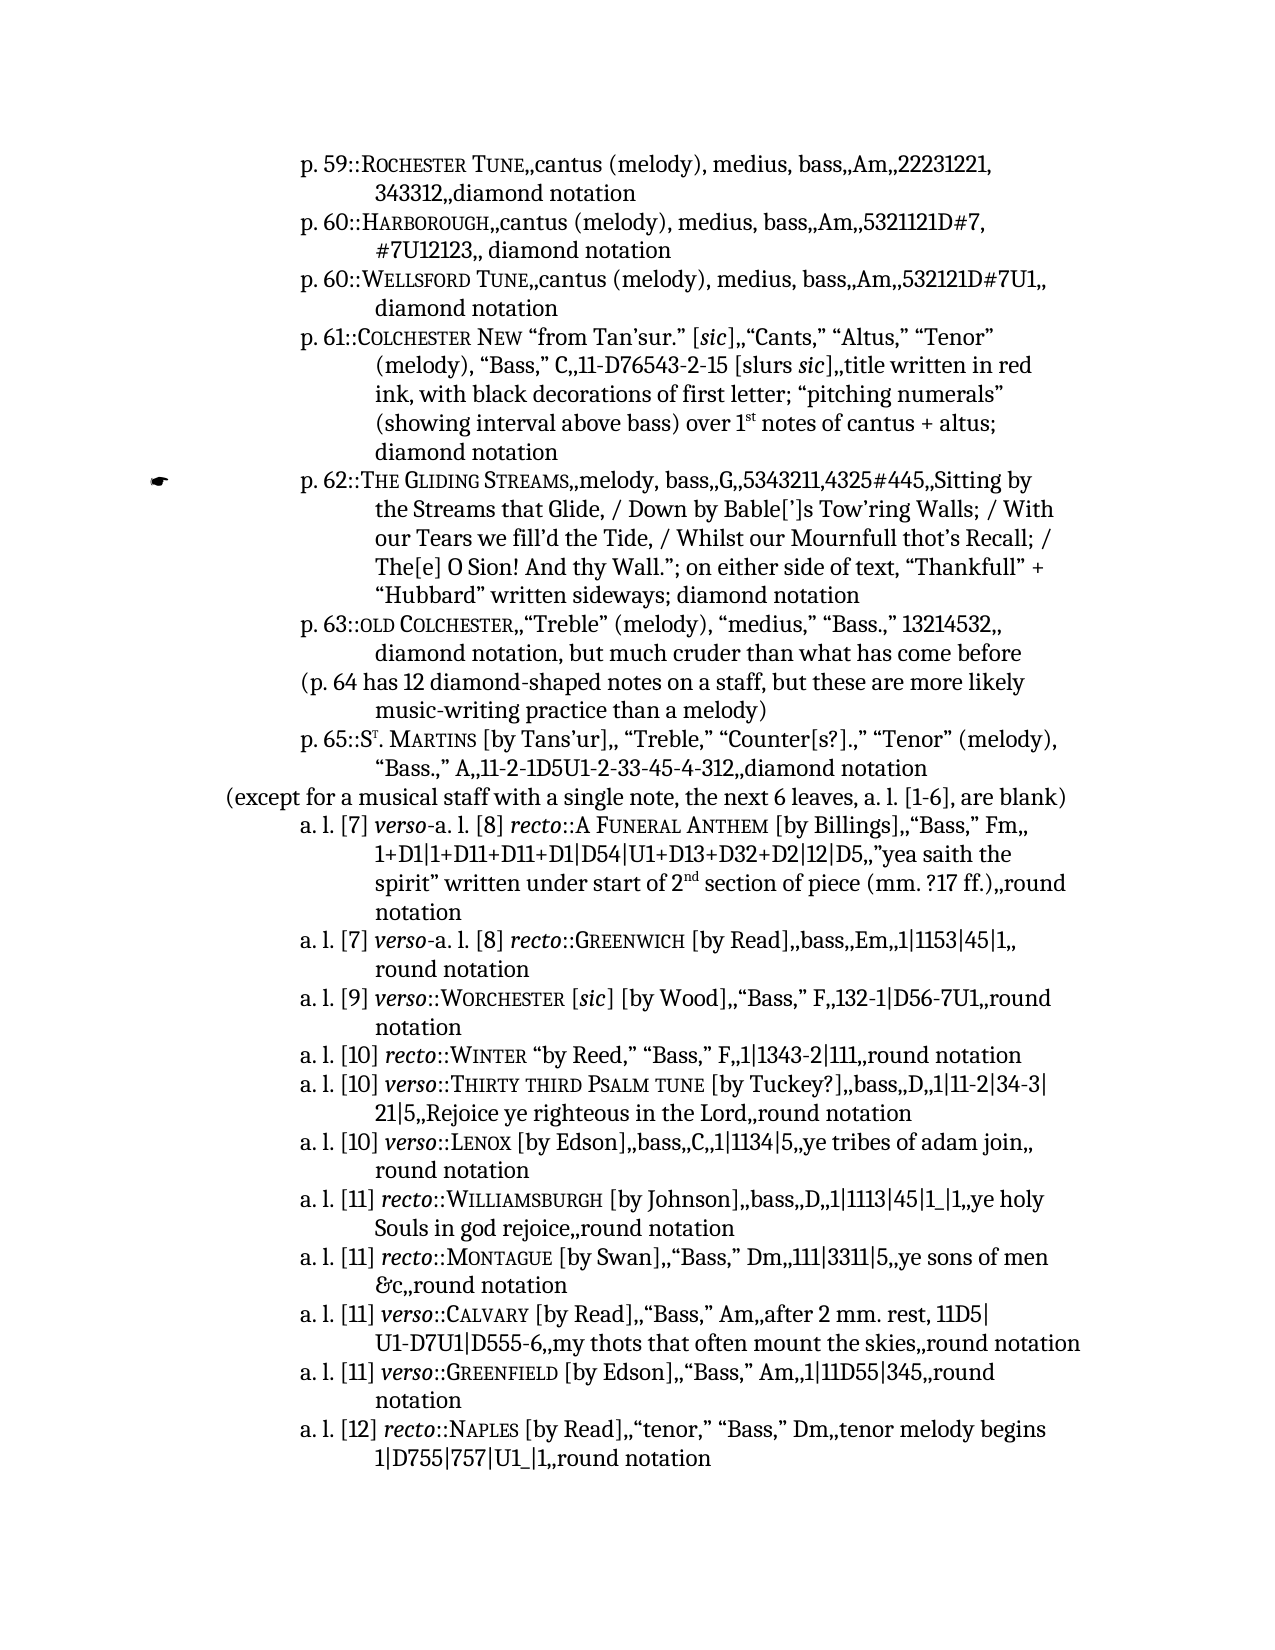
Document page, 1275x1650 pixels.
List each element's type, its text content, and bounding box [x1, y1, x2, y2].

text p. 61::Colchester New “from Tan’sur.” [sic],,“Cants,” “Altus,” “Tenor” [150, 322, 1125, 351]
text The[e] O Sion! And thy Wall.”; on either side of text, “Thankfull” + [150, 552, 1125, 581]
text a. l. [11] recto::Montague [by Swan],,“Bass,” Dm,,111|3311|5,,ye sons of men [150, 1242, 1125, 1271]
text p. 65::St. Martins [by Tans’ur],, “Treble,” “Counter[s?].,” “Tenor” (melody), [150, 725, 1125, 754]
text a. l. [10] verso::Thirty third Psalm tune [by Tuckey?],,bass,,D,,1|11-2|34-3| [150, 1070, 1125, 1099]
text “Hubbard” written sideways; diamond notation [150, 581, 1125, 610]
text (except for a musical staff with a single note, the next 6 leaves, a. l. [1-6], are blank) [150, 782, 1125, 811]
text diamond notation [150, 437, 1125, 466]
text (p. 64 has 12 diamond-shaped notes on a staff, but these are more likely [150, 667, 1125, 696]
text notation [150, 897, 1125, 926]
text #7U12123,, diamond notation [150, 236, 1125, 265]
text diamond notation, but much cruder than what has come before [150, 639, 1125, 667]
text a. l. [12] recto::Naples [by Read],,“tenor,” “Bass,” Dm,,tenor melody begins [150, 1415, 1125, 1444]
text 21|5,,Rejoice ye righteous in the Lord,,round notation [150, 1099, 1125, 1127]
text p. 62::The Gliding Streams,,melody, bass,,G,,5343211,4325#445,,Sitting by [150, 466, 1125, 495]
text “Bass.,” A,,11-2-1D5U1-2-33-45-4-312,,diamond notation [150, 754, 1125, 782]
text (showing interval above bass) over 1st notes of cantus + altus; [150, 409, 1125, 437]
text 343312,,diamond notation [150, 179, 1125, 207]
text (melody), “Bass,” C,,11-D76543-2-15 [slurs sic],,title written in red [150, 351, 1125, 380]
text Souls in god rejoice,,round notation [150, 1214, 1125, 1242]
text U1-D7U1|D555-6,,my thots that often mount the skies,,round notation [150, 1329, 1125, 1357]
text 1|D755|757|U1_|1,,round notation [150, 1444, 1125, 1472]
text a. l. [10] verso::Lenox [by Edson],,bass,,C,,1|1134|5,,ye tribes of adam join,, [150, 1127, 1125, 1156]
text a. l. [7] verso-a. l. [8] recto::A Funeral Anthem [by Billings],,“Bass,” Fm,, [150, 811, 1125, 840]
text p. 60::Harborough,,cantus (melody), medius, bass,,Am,,5321121D#7, [150, 207, 1125, 236]
text round notation [150, 1156, 1125, 1185]
text ink, with black decorations of first letter; “pitching numerals” [150, 380, 1125, 409]
text spirit” written under start of 2nd section of piece (mm. ?17 ff.),,round [150, 869, 1125, 897]
text &c,,round notation [150, 1271, 1125, 1300]
text a. l. [11] verso::Greenfield [by Edson],,“Bass,” Am,,1|11D55|345,,round [150, 1357, 1125, 1386]
text diamond notation [150, 294, 1125, 322]
text notation [150, 1386, 1125, 1415]
text a. l. [11] recto::Williamsburgh [by Johnson],,bass,,D,,1|1113|45|1_|1,,ye holy [150, 1185, 1125, 1214]
text the Streams that Glide, / Down by Bable[’]s Tow’ring Walls; / With [150, 495, 1125, 524]
text music-writing practice than a melody) [150, 696, 1125, 725]
text p. 60::Wellsford Tune,,cantus (melody), medius, bass,,Am,,532121D#7U1,, [150, 265, 1125, 294]
text p. 59::Rochester Tune,,cantus (melody), medius, bass,,Am,,22231221, [150, 150, 1125, 179]
text a. l. [10] recto::Winter “by Reed,” “Bass,” F,,1|1343-2|111,,round notation [150, 1041, 1125, 1070]
text our Tears we fill’d the Tide, / Whilst our Mournfull thot’s Recall; / [150, 524, 1125, 552]
text notation [150, 1012, 1125, 1041]
text 1+D1|1+D11+D11+D1|D54|U1+D13+D32+D2|12|D5,,”yea saith the [150, 840, 1125, 869]
text round notation [150, 955, 1125, 984]
text a. l. [9] verso::Worchester [sic] [by Wood],,“Bass,” F,,132-1|D56-7U1,,round [150, 984, 1125, 1012]
text a. l. [7] verso-a. l. [8] recto::Greenwich [by Read],,bass,,Em,,1|1153|45|1,, [150, 926, 1125, 955]
text p. 63::old Colchester,,“Treble” (melody), “medius,” “Bass.,” 13214532,, [150, 610, 1125, 639]
text a. l. [11] verso::Calvary [by Read],,“Bass,” Am,,after 2 mm. rest, 11D5| [150, 1300, 1125, 1329]
